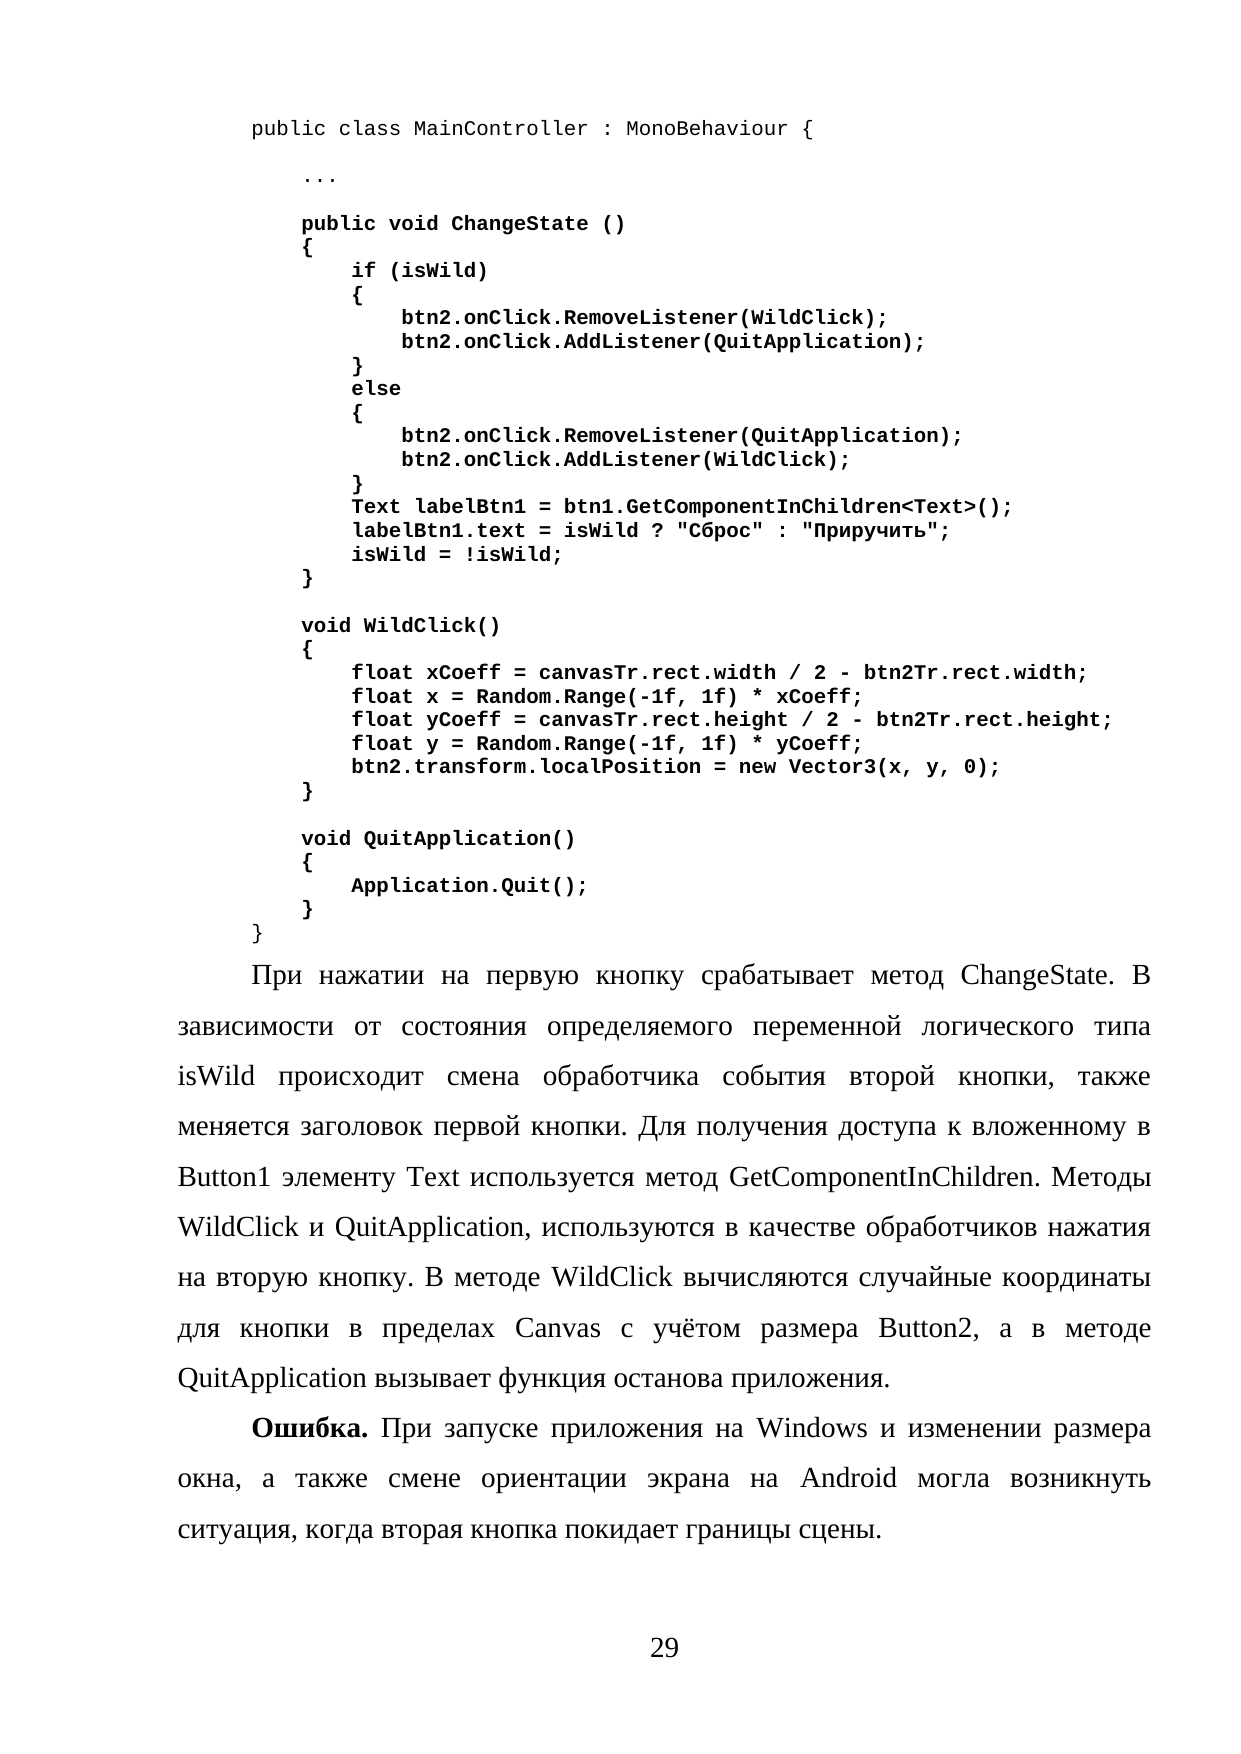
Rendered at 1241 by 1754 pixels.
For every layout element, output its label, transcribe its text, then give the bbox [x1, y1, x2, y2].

text btn2.onClick.RemoveListener(WildClick); [177, 307, 1152, 331]
text float y = Random.Range(-1f, 1f) * yCoeff; [177, 733, 1152, 757]
text isWild = !isWild; [177, 544, 1152, 567]
text btn2.transform.localPosition = new Vector3(x, y, 0); [177, 757, 1152, 780]
text { [177, 236, 1152, 260]
text float xCoeff = canvasTr.rect.width / 2 - btn2Tr.rect.width; [177, 662, 1152, 686]
text Application.Quit(); [177, 875, 1152, 898]
text float yCoeff = canvasTr.rect.height / 2 - btn2Tr.rect.height; [177, 709, 1152, 733]
text void QuitApplication() [177, 827, 1152, 851]
text Ошибка. При запуске приложения на Windows и изменении размера окна, а также смене ориентации экрана на Android могла возникнуть ситуация, когда вторая кнопка покидает границы сцены. [177, 1410, 1152, 1544]
text btn2.onClick.AddListener(WildClick); [177, 449, 1152, 473]
text При нажатии на первую кнопку срабатывает метод ChangeState. В зависимости от состояния определяемого переменной логического типа isWild происходит смена обработчика события второй кнопки, также меняется заголовок первой кнопки. Для получения доступа к вложенному в Button1 элементу Text используется метод GetComponentInChildren. Методы WildClick и QuitApplication, используются в качестве обработчиков нажатия на вторую кнопку. В методе WildClick вычисляются случайные координаты для кнопки в пределах Canvas с учётом размера Button2, а в методе QuitApplication вызывает функция останова приложения. [177, 957, 1152, 1393]
text { [177, 851, 1152, 875]
text public void ChangeState () [177, 213, 1152, 236]
text labelBtn1.text = isWild ? "Сброс" : "Приручить"; [177, 520, 1152, 544]
text { [177, 638, 1152, 662]
text } [177, 898, 1152, 922]
text btn2.onClick.RemoveListener(QuitApplication); [177, 426, 1152, 449]
text void WildClick() [177, 615, 1152, 638]
text } [177, 354, 1152, 378]
text public class MainController : MonoBehaviour { [177, 118, 1152, 142]
text Text labelBtn1 = btn1.GetComponentInChildren<Text>(); [177, 496, 1152, 520]
text } [177, 567, 1152, 591]
text { [177, 402, 1152, 426]
text float x = Random.Range(-1f, 1f) * xCoeff; [177, 686, 1152, 709]
text } [177, 922, 1152, 946]
text if (isWild) [177, 260, 1152, 284]
text } [177, 780, 1152, 804]
text btn2.onClick.AddListener(QuitApplication); [177, 331, 1152, 354]
text } [177, 473, 1152, 496]
text ... [177, 165, 1152, 189]
text else [177, 378, 1152, 402]
text { [177, 284, 1152, 307]
